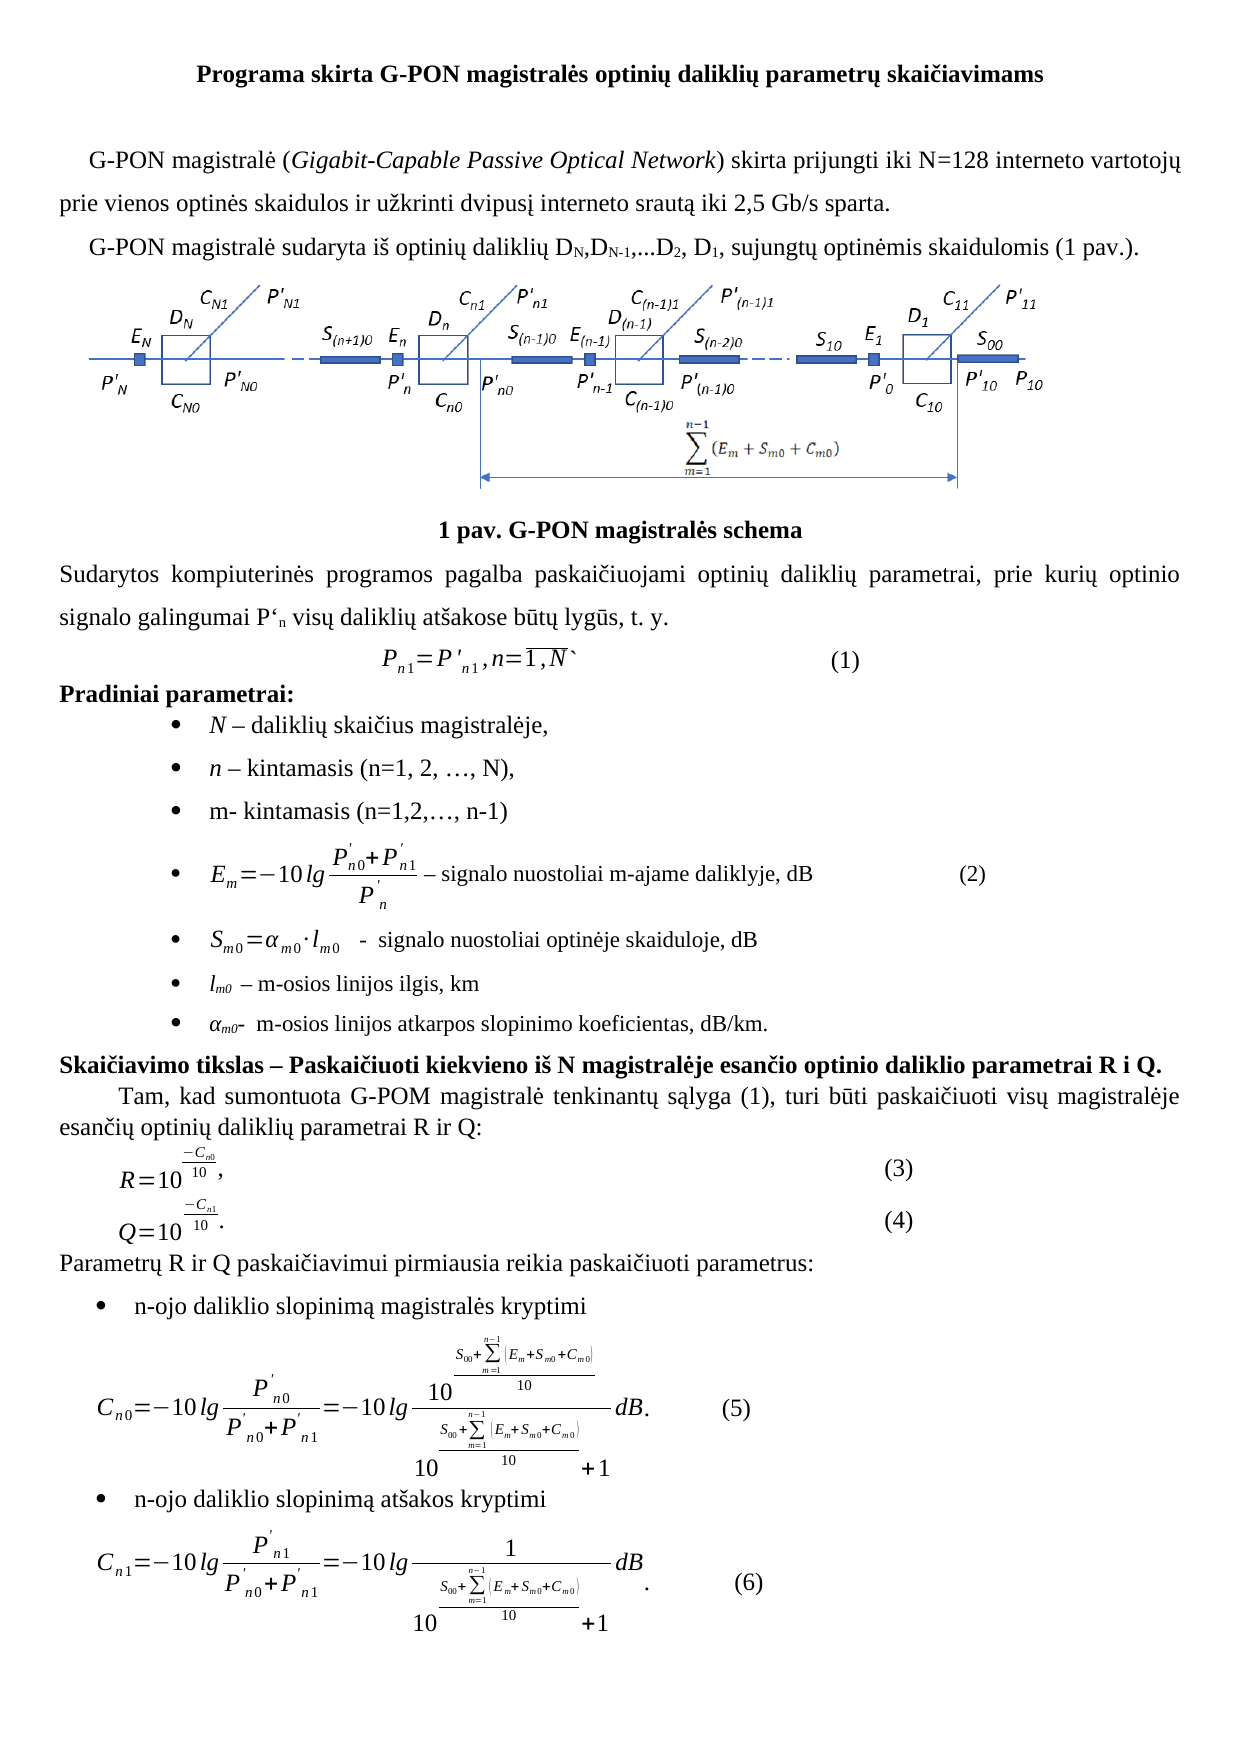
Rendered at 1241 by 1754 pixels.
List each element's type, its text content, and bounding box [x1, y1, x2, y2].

text Parametrų R ir Q paskaičiavimui pirmiausia reikia paskaičiuoti parametrus: [59, 1248, 1181, 1277]
list m- kintamasis (n=1,2,…, n-1) [172, 796, 1181, 825]
text Skaičiavimo tikslas – Paskaičiuoti kiekvieno iš N magistralėje esančio optinio daliklio parametrai R i Q. [59, 1050, 1181, 1079]
text Programa skirta G-PON magistralės optinių daliklių parametrų skaičiavimams [59, 59, 1181, 88]
text . (5) [97, 1334, 1019, 1481]
picture [88, 274, 1060, 489]
list n-ojo daliklio slopinimą atšakos kryptimi [97, 1484, 1181, 1512]
list n – kintamasis (n=1, 2, …, N), [172, 753, 1181, 782]
list – signalo nuostoliai m-ajame daliklyje, dB (2) [172, 839, 1181, 912]
text ` (1) [59, 645, 1181, 676]
list αm0- m-osios linijos atkarpos slopinimo koeficientas, dB/km. [172, 1010, 1181, 1037]
text 1 pav. G-PON magistralės schema [59, 515, 1181, 544]
list N – daliklių skaičius magistralėje, [172, 710, 1181, 738]
text , (3) [59, 1143, 1181, 1193]
list lm0 – m-osios linijos ilgis, km [172, 970, 1181, 997]
text Tam, kad sumontuota G-POM magistralė tenkinantų sąlyga (1), turi būti paskaičiuoti visų magistralėje esančių optinių daliklių parametrai R ir Q: [59, 1081, 1181, 1141]
text Pradiniai parametrai: [59, 679, 1181, 707]
text . (4) [59, 1196, 1181, 1246]
text G-PON magistralė sudaryta iš optinių daliklių DN,DN-1,...D2, D1, sujungtų optinėmis skaidulomis (1 pav.). [59, 232, 1181, 260]
text . (6) [97, 1527, 1181, 1637]
text Sudarytos kompiuterinės programos pagalba paskaičiuojami optinių daliklių parametrai, prie kurių optinio signalo galingumai P‘n visų daliklių atšakose būtų lygūs, t. y. [59, 559, 1181, 631]
text G-PON magistralė (Gigabit-Capable Passive Optical Network) skirta prijungti iki N=128 interneto vartotojų prie vienos optinės skaidulos ir užkrinti dvipusį interneto srautą iki 2,5 Gb/s sparta. [59, 145, 1181, 217]
list n-ojo daliklio slopinimą magistralės kryptimi [97, 1291, 1181, 1320]
list - signalo nuostoliai optinėje skaiduloje, dB [172, 926, 1181, 957]
